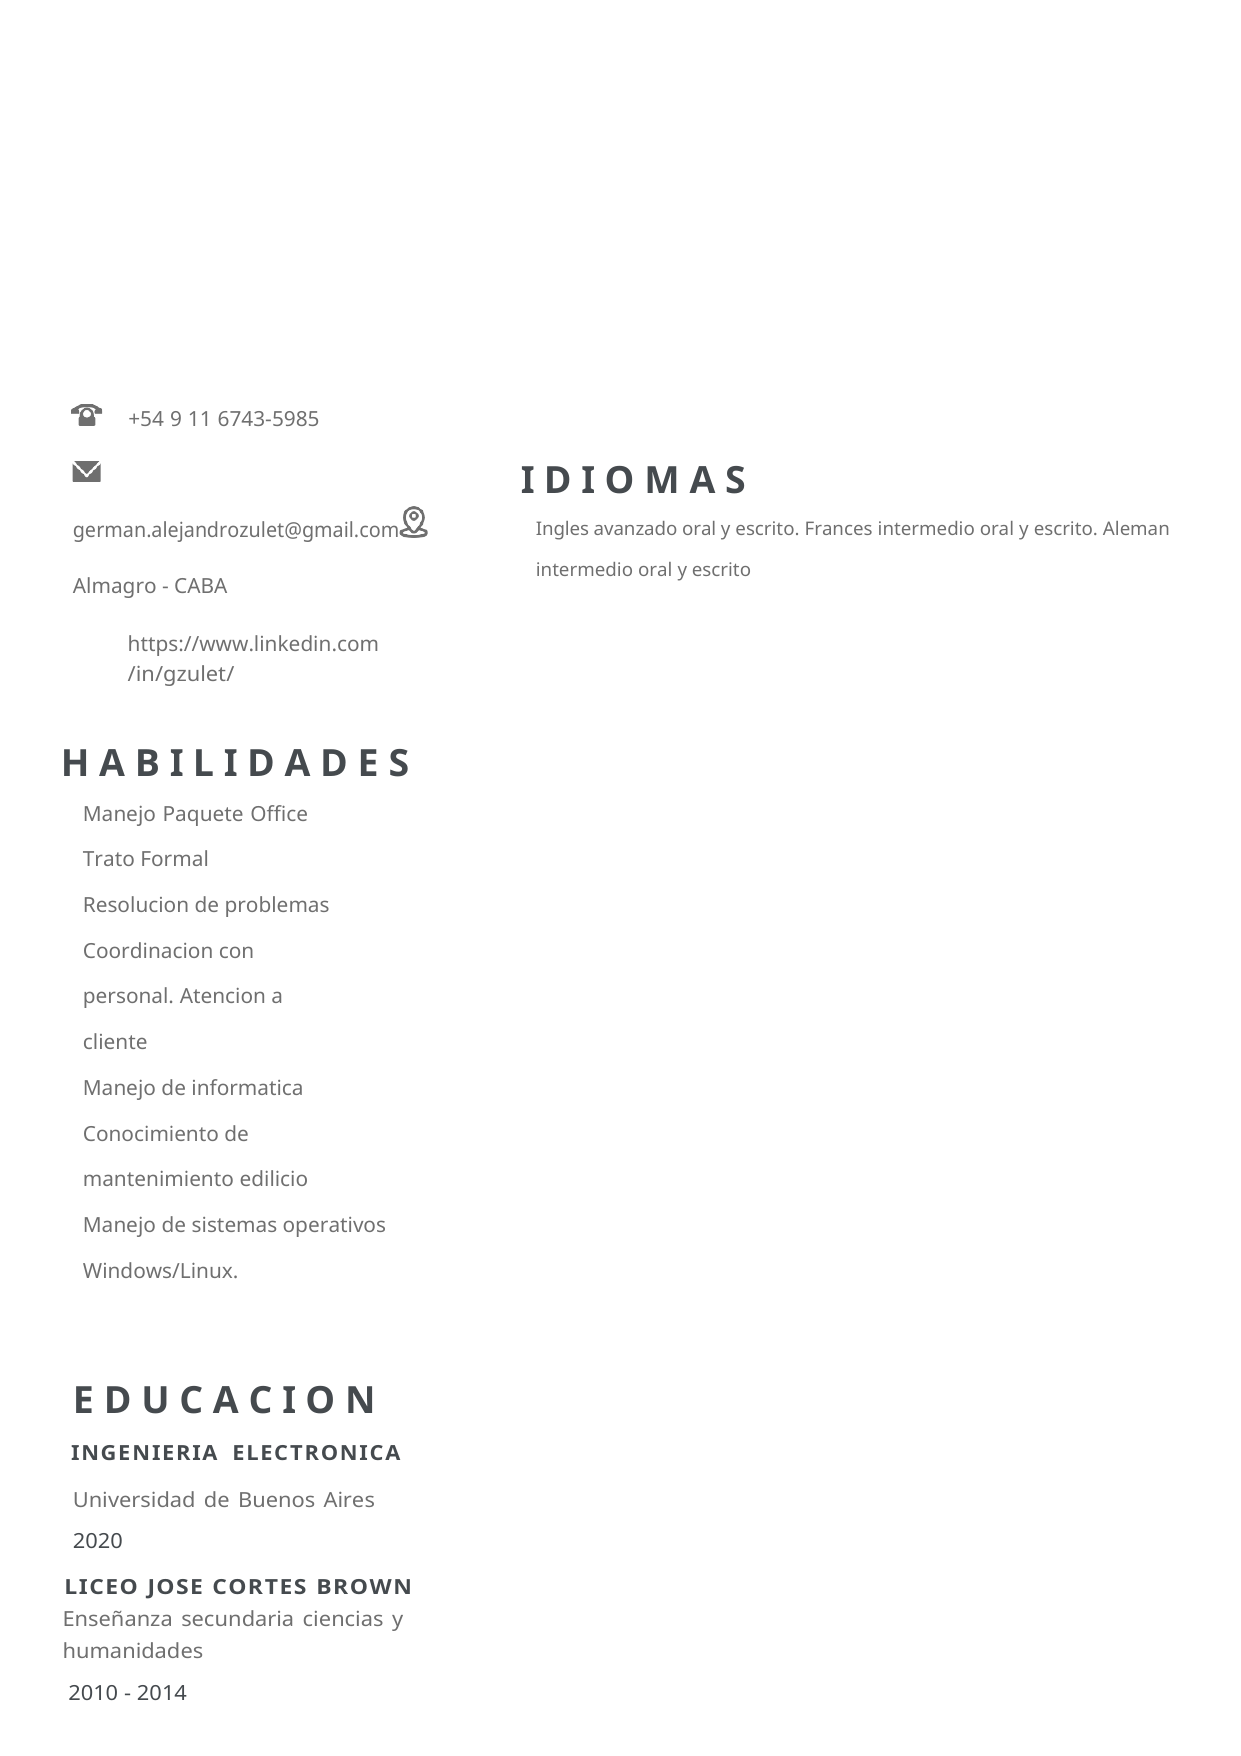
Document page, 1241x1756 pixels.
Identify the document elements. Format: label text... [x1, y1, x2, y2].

text +54 9 11 6743-5985 [71, 404, 439, 432]
text https://www.linkedin.com [127, 629, 439, 658]
text Enseñanza secundaria ciencias y humanidades [62, 1604, 439, 1665]
subtitle H A B I L I D A D E S [61, 736, 439, 787]
text Manejo Paquete Office Trato Formal [83, 799, 333, 873]
subtitle E D U C A C I O N [73, 1373, 439, 1424]
text 2020 [73, 1526, 439, 1554]
picture [71, 404, 103, 426]
text Manejo de informatica Conocimiento de mantenimiento edilicio [83, 1073, 404, 1193]
picture [72, 461, 101, 482]
text Universidad de Buenos Aires [73, 1485, 439, 1513]
text Ingles avanzado oral y escrito. Frances intermedio oral y escrito. Aleman intermedio oral y escrito [536, 516, 1205, 582]
text /in/gzulet/ [127, 659, 439, 687]
subtitle I D I O M A S [521, 454, 1240, 505]
subtitle INGENIERIA ELECTRONICA [71, 1438, 439, 1467]
text Manejo de sistemas operativos Windows/Linux. [83, 1210, 439, 1284]
text german.alejandrozulet@gmail.com Almagro - CABA [73, 437, 439, 605]
text 2010 - 2014 [68, 1678, 439, 1707]
picture [399, 506, 428, 538]
text Resolucion de problemas Coordinacion con personal. Atencion a cliente [83, 890, 333, 1056]
subtitle LICEO JOSE CORTES BROWN [64, 1572, 439, 1601]
